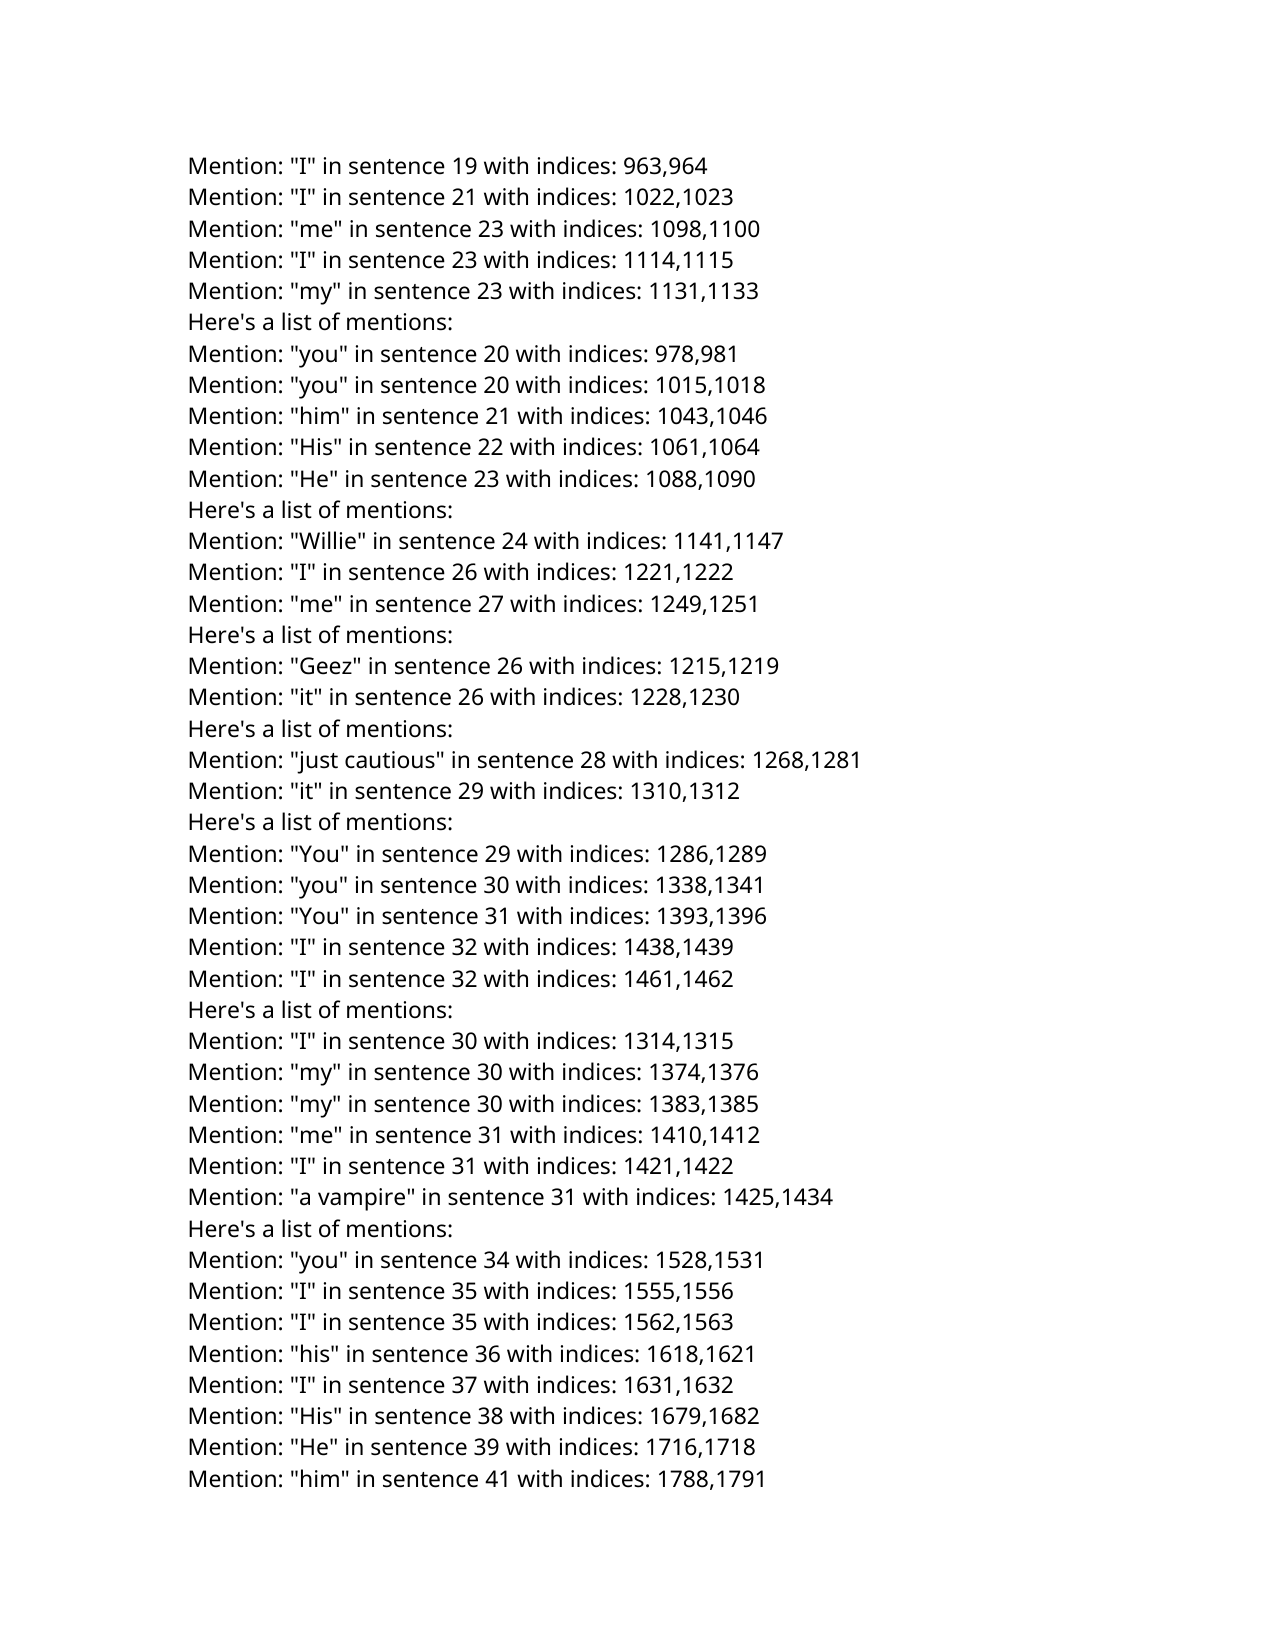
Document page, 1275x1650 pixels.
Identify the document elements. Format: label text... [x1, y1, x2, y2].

text Mention: "His" in sentence 22 with indices: 1061,1064 [187, 431, 1087, 462]
text Mention: "I" in sentence 32 with indices: 1461,1462 [187, 962, 1087, 994]
text Here's a list of mentions: [187, 1212, 1087, 1244]
text Mention: "it" in sentence 29 with indices: 1310,1312 [187, 775, 1087, 806]
text Mention: "I" in sentence 21 with indices: 1022,1023 [187, 181, 1087, 212]
text Mention: "you" in sentence 20 with indices: 978,981 [187, 337, 1087, 369]
text Mention: "my" in sentence 23 with indices: 1131,1133 [187, 275, 1087, 306]
text Mention: "He" in sentence 23 with indices: 1088,1090 [187, 462, 1087, 494]
text Mention: "you" in sentence 30 with indices: 1338,1341 [187, 869, 1087, 900]
text Mention: "I" in sentence 35 with indices: 1562,1563 [187, 1306, 1087, 1337]
text Mention: "I" in sentence 30 with indices: 1314,1315 [187, 1025, 1087, 1056]
text Mention: "me" in sentence 23 with indices: 1098,1100 [187, 212, 1087, 244]
text Mention: "I" in sentence 31 with indices: 1421,1422 [187, 1150, 1087, 1181]
text Mention: "it" in sentence 26 with indices: 1228,1230 [187, 681, 1087, 712]
text Mention: "you" in sentence 34 with indices: 1528,1531 [187, 1244, 1087, 1275]
text Mention: "my" in sentence 30 with indices: 1374,1376 [187, 1056, 1087, 1087]
text Mention: "I" in sentence 32 with indices: 1438,1439 [187, 931, 1087, 962]
text Here's a list of mentions: [187, 994, 1087, 1025]
text Mention: "you" in sentence 20 with indices: 1015,1018 [187, 369, 1087, 400]
text Mention: "him" in sentence 21 with indices: 1043,1046 [187, 400, 1087, 431]
text Mention: "You" in sentence 29 with indices: 1286,1289 [187, 837, 1087, 869]
text Mention: "Willie" in sentence 24 with indices: 1141,1147 [187, 525, 1087, 556]
text Mention: "His" in sentence 38 with indices: 1679,1682 [187, 1400, 1087, 1431]
text Mention: "me" in sentence 31 with indices: 1410,1412 [187, 1119, 1087, 1150]
text Mention: "I" in sentence 26 with indices: 1221,1222 [187, 556, 1087, 587]
text Mention: "You" in sentence 31 with indices: 1393,1396 [187, 900, 1087, 931]
text Mention: "I" in sentence 19 with indices: 963,964 [187, 150, 1087, 181]
text Mention: "him" in sentence 41 with indices: 1788,1791 [187, 1462, 1087, 1494]
text Mention: "his" in sentence 36 with indices: 1618,1621 [187, 1337, 1087, 1369]
text Here's a list of mentions: [187, 306, 1087, 337]
text Mention: "I" in sentence 35 with indices: 1555,1556 [187, 1275, 1087, 1306]
text Mention: "me" in sentence 27 with indices: 1249,1251 [187, 587, 1087, 619]
text Mention: "Geez" in sentence 26 with indices: 1215,1219 [187, 650, 1087, 681]
text Mention: "I" in sentence 23 with indices: 1114,1115 [187, 244, 1087, 275]
text Mention: "I" in sentence 37 with indices: 1631,1632 [187, 1369, 1087, 1400]
text Here's a list of mentions: [187, 494, 1087, 525]
text Here's a list of mentions: [187, 806, 1087, 837]
text Mention: "just cautious" in sentence 28 with indices: 1268,1281 [187, 744, 1087, 775]
text Mention: "a vampire" in sentence 31 with indices: 1425,1434 [187, 1181, 1087, 1212]
text Here's a list of mentions: [187, 619, 1087, 650]
text Mention: "my" in sentence 30 with indices: 1383,1385 [187, 1087, 1087, 1119]
text Mention: "He" in sentence 39 with indices: 1716,1718 [187, 1431, 1087, 1462]
text Here's a list of mentions: [187, 712, 1087, 744]
